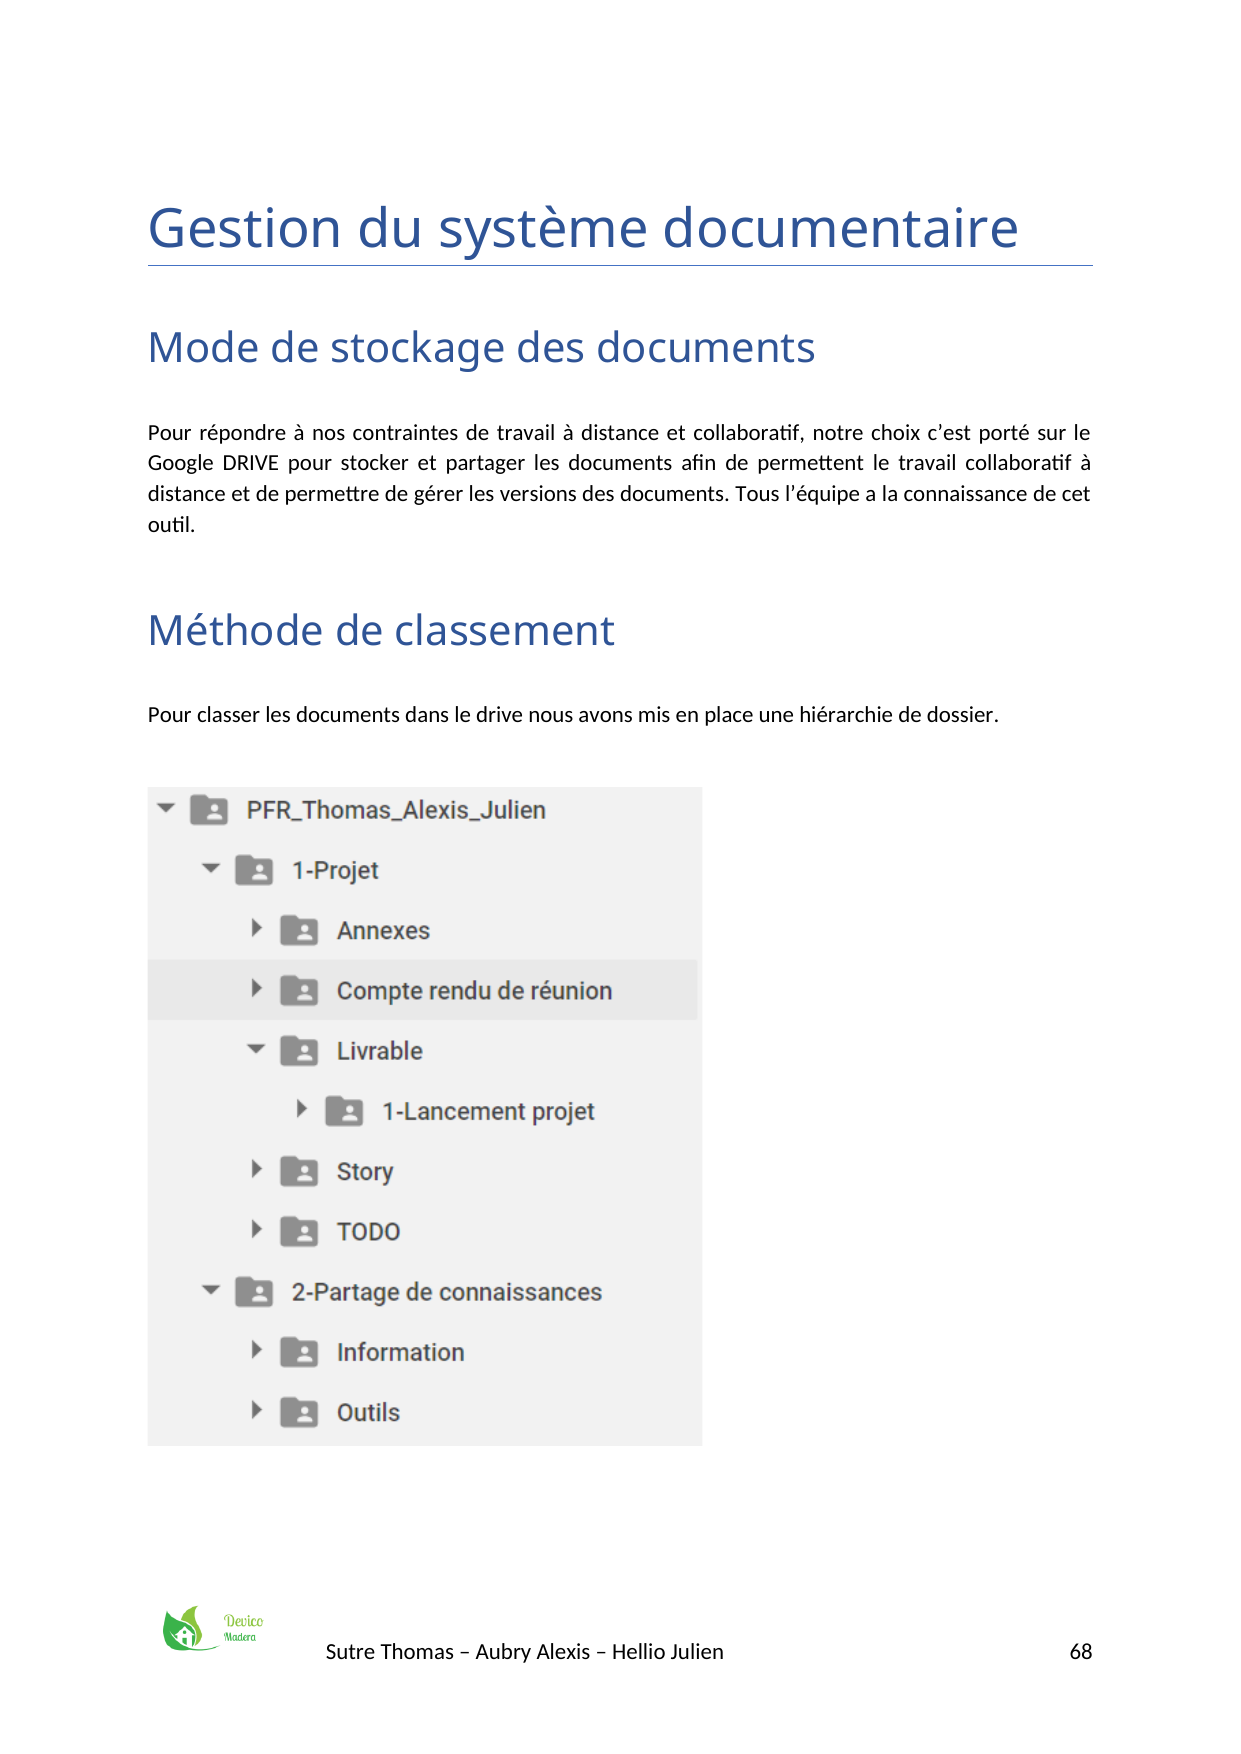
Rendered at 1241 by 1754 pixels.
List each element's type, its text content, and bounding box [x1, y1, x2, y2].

subtitle Méthode de classement [148, 601, 1093, 657]
text Pour classer les documents dans le drive nous avons mis en place une hiérarchie de dossier. [148, 701, 1093, 728]
picture [147, 787, 703, 1446]
subtitle Gestion du système documentaire [148, 189, 1093, 265]
picture [147, 1587, 289, 1660]
subtitle Mode de stockage des documents [148, 318, 1093, 374]
text Pour répondre à nos contraintes de travail à distance et collaboratif, notre choix c’est porté sur le Google DRIVE pour stocker et partager les documents afin de permettent le travail collaboratif à distance et de permettre de gérer les versions des documents. Tous l’équipe a la connaissance de cet outil. [148, 418, 1093, 538]
